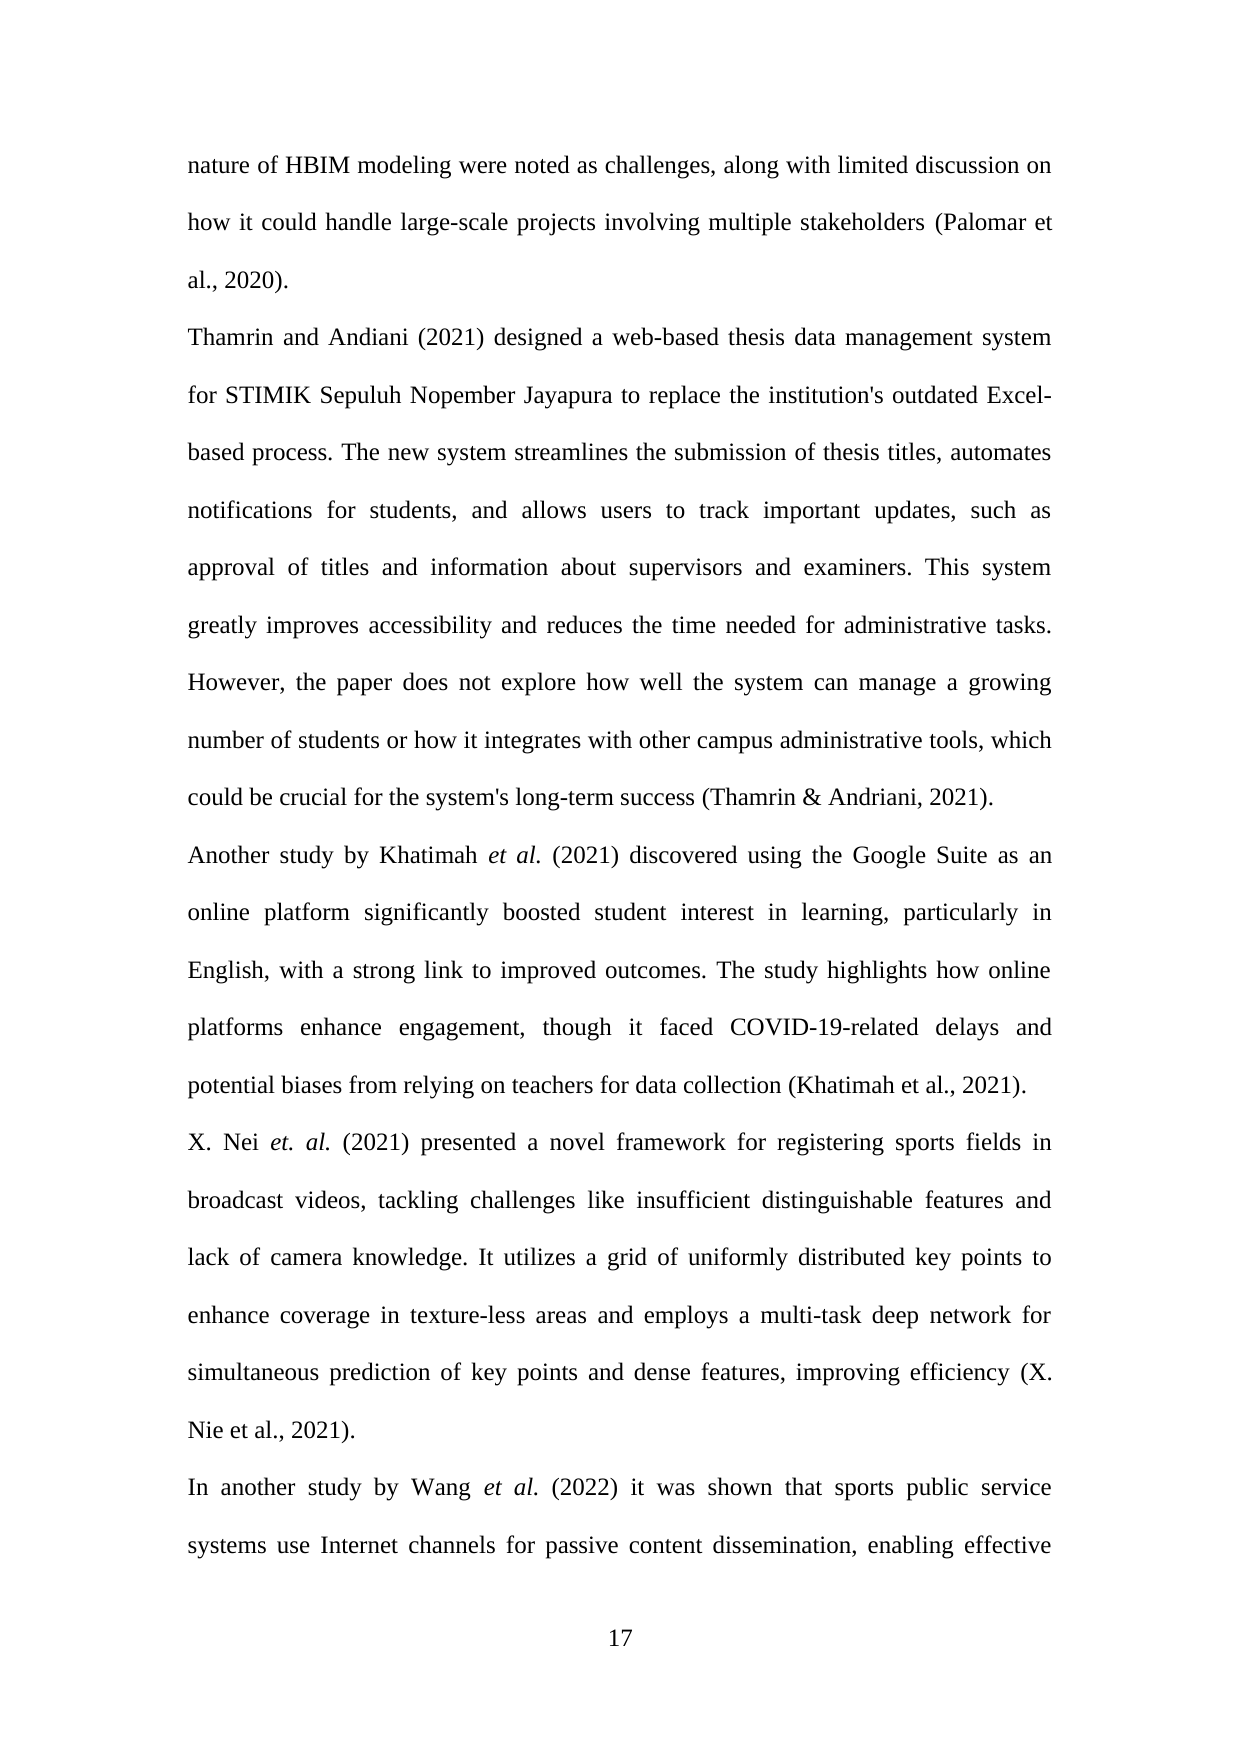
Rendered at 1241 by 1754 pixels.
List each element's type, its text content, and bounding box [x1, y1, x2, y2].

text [187, 150, 1053, 294]
text X. Nei et. al. (2021) presented a novel framework for registering sports fields in broadcast videos, tackling challenges like insufficient distinguishable features and lack of camera knowledge. It utilizes a grid of uniformly distributed key points to enhance coverage in texture-less areas and employs a multi-task deep network for simultaneous prediction of key points and dense features, improving efficiency (X. Nie et al., 2021). [187, 1127, 1053, 1444]
text Thamrin and Andiani (2021) designed a web-based thesis data management system for STIMIK Sepuluh Nopember Jayapura to replace the institution's outdated Excel-based process. The new system streamlines the submission of thesis titles, automates notifications for students, and allows users to track important updates, such as approval of titles and information about supervisors and examiners. This system greatly improves accessibility and reduces the time needed for administrative tasks. However, the paper does not explore how well the system can manage a growing number of students or how it integrates with other campus administrative tools, which could be crucial for the system's long-term success (Thamrin & Andriani, 2021). [187, 322, 1053, 811]
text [187, 1472, 1053, 1559]
text Another study by Khatimah et al. (2021) discovered using the Google Suite as an online platform significantly boosted student interest in learning, particularly in English, with a strong link to improved outcomes. The study highlights how online platforms enhance engagement, though it faced COVID-19-related delays and potential biases from relying on teachers for data collection (Khatimah et al., 2021). [187, 840, 1053, 1099]
